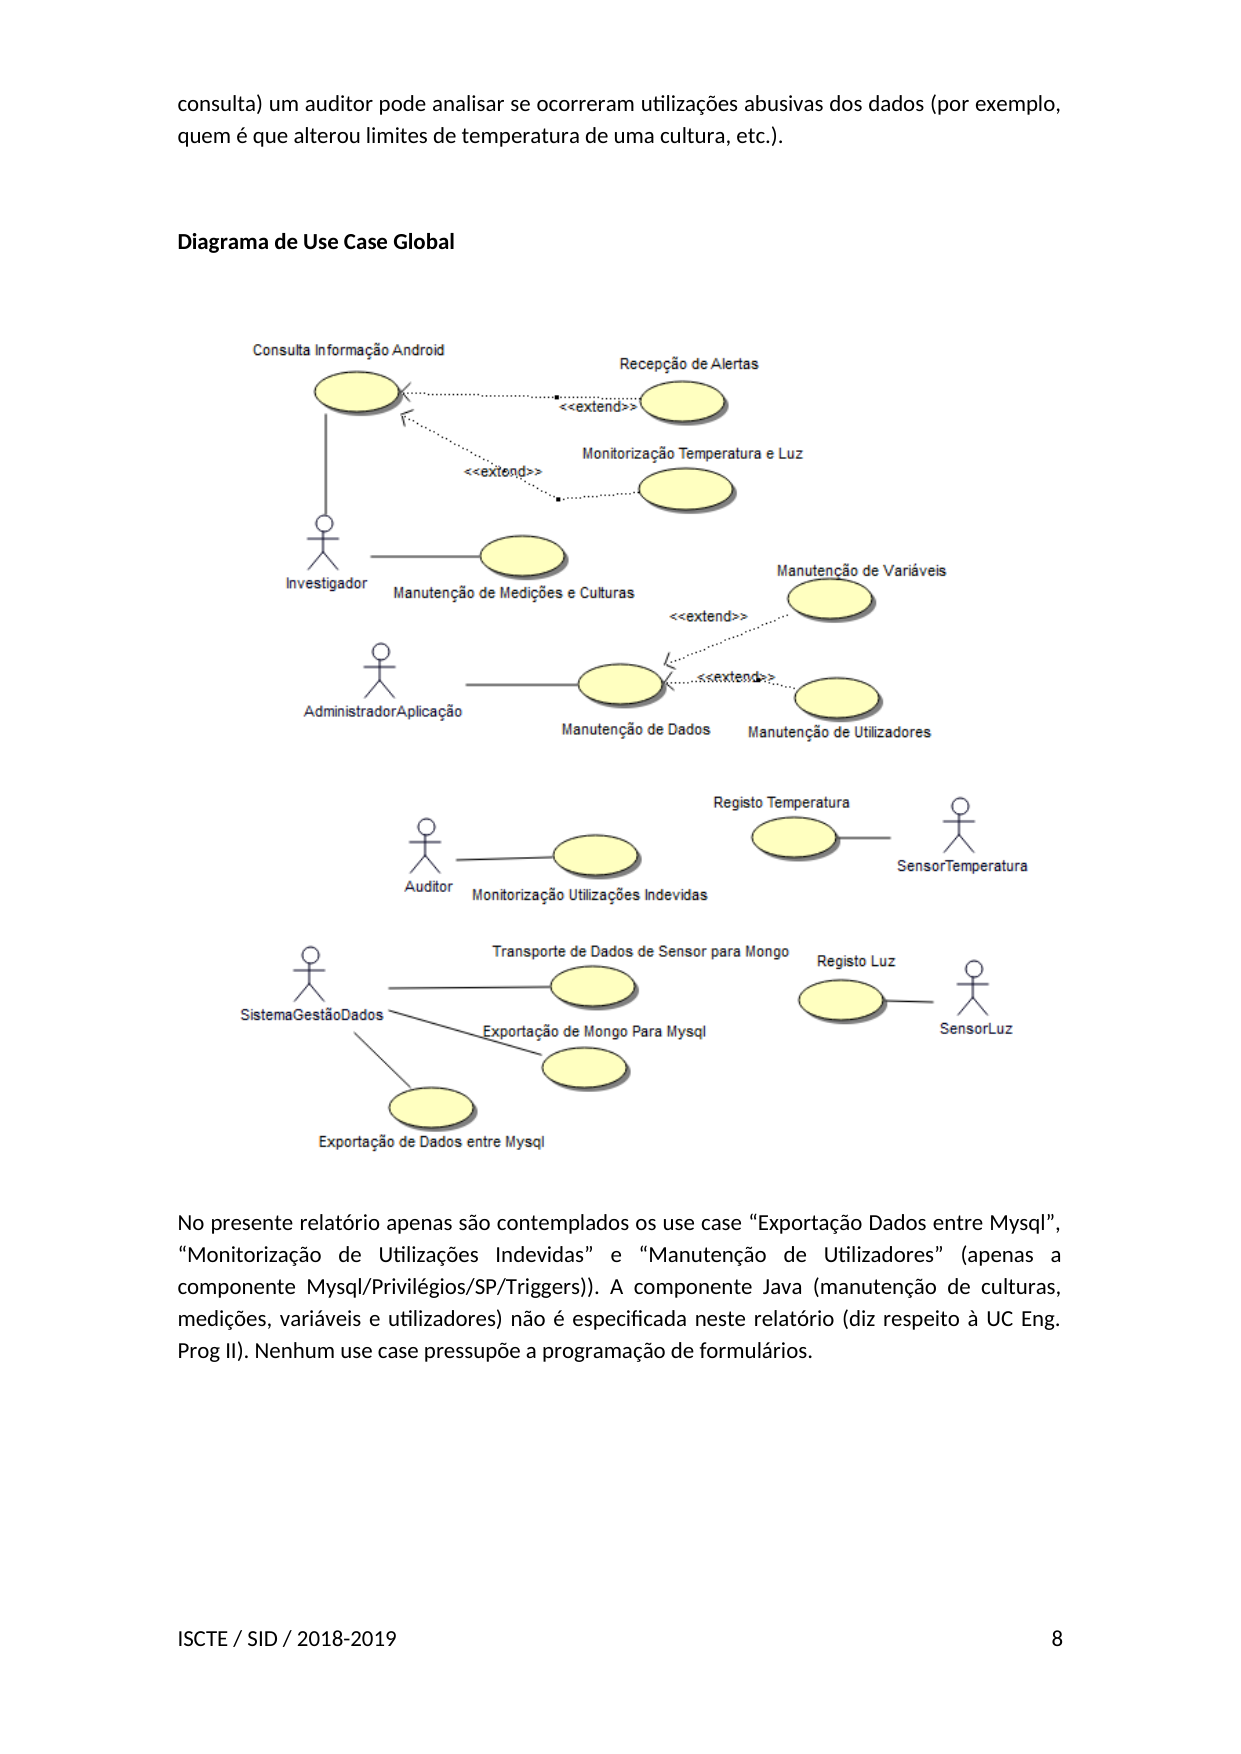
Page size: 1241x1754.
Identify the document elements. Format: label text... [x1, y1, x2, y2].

text Diagrama de Use Case Global [177, 227, 1063, 255]
text No presente relatório apenas são contemplados os use case “Exportação Dados entre Mysql”, “Monitorização de Utilizações Indevidas” e “Manutenção de Utilizadores” (apenas a componente Mysql/Privilégios/SP/Triggers)). A componente Java (manutenção de culturas, medições, variáveis e utilizadores) não é especificada neste relatório (diz respeito à UC Eng. Prog II). Nenhum use case pressupõe a programação de formulários. [177, 1208, 1063, 1365]
picture [177, 332, 1063, 1183]
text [177, 89, 1063, 149]
